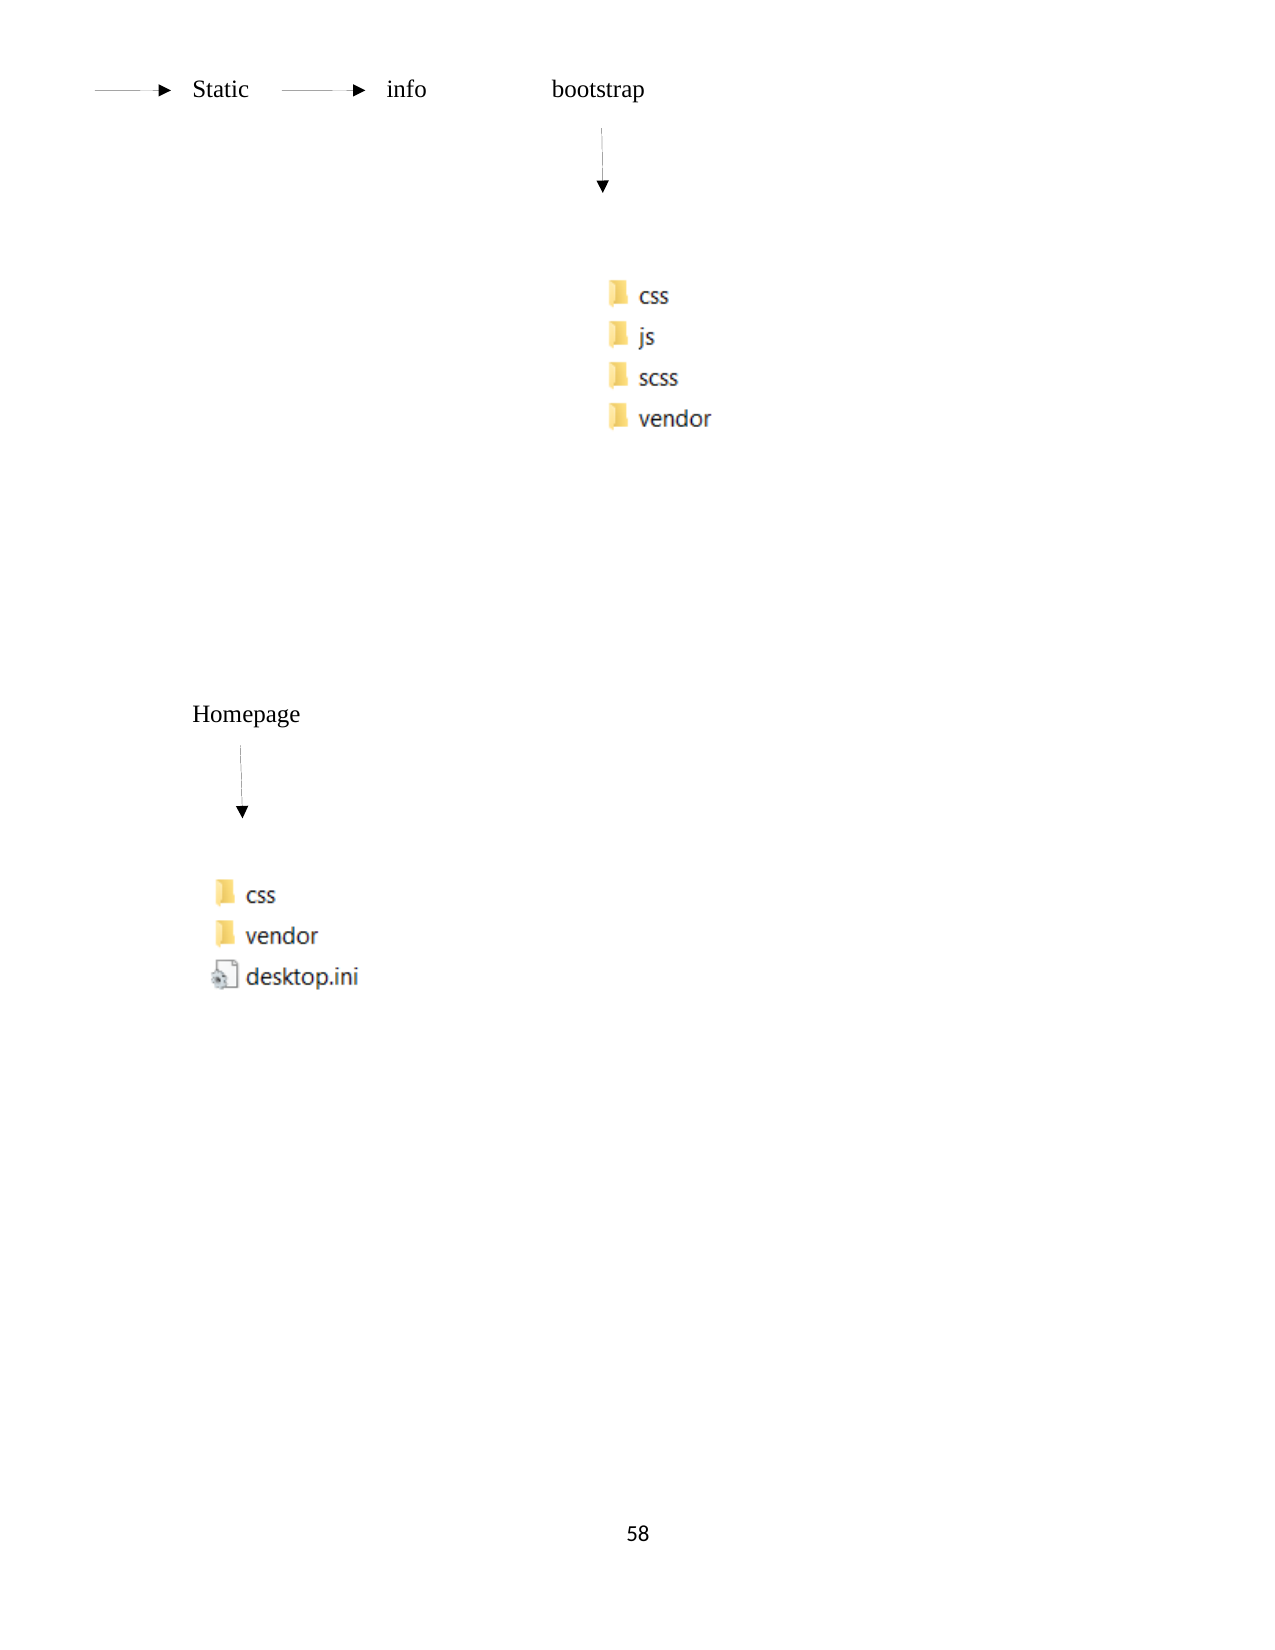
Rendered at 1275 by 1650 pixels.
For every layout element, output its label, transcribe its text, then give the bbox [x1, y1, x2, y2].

text Static info bootstrap [192, 74, 1201, 103]
picture [192, 864, 411, 1059]
text Homepage [192, 699, 1201, 728]
picture [581, 272, 812, 531]
